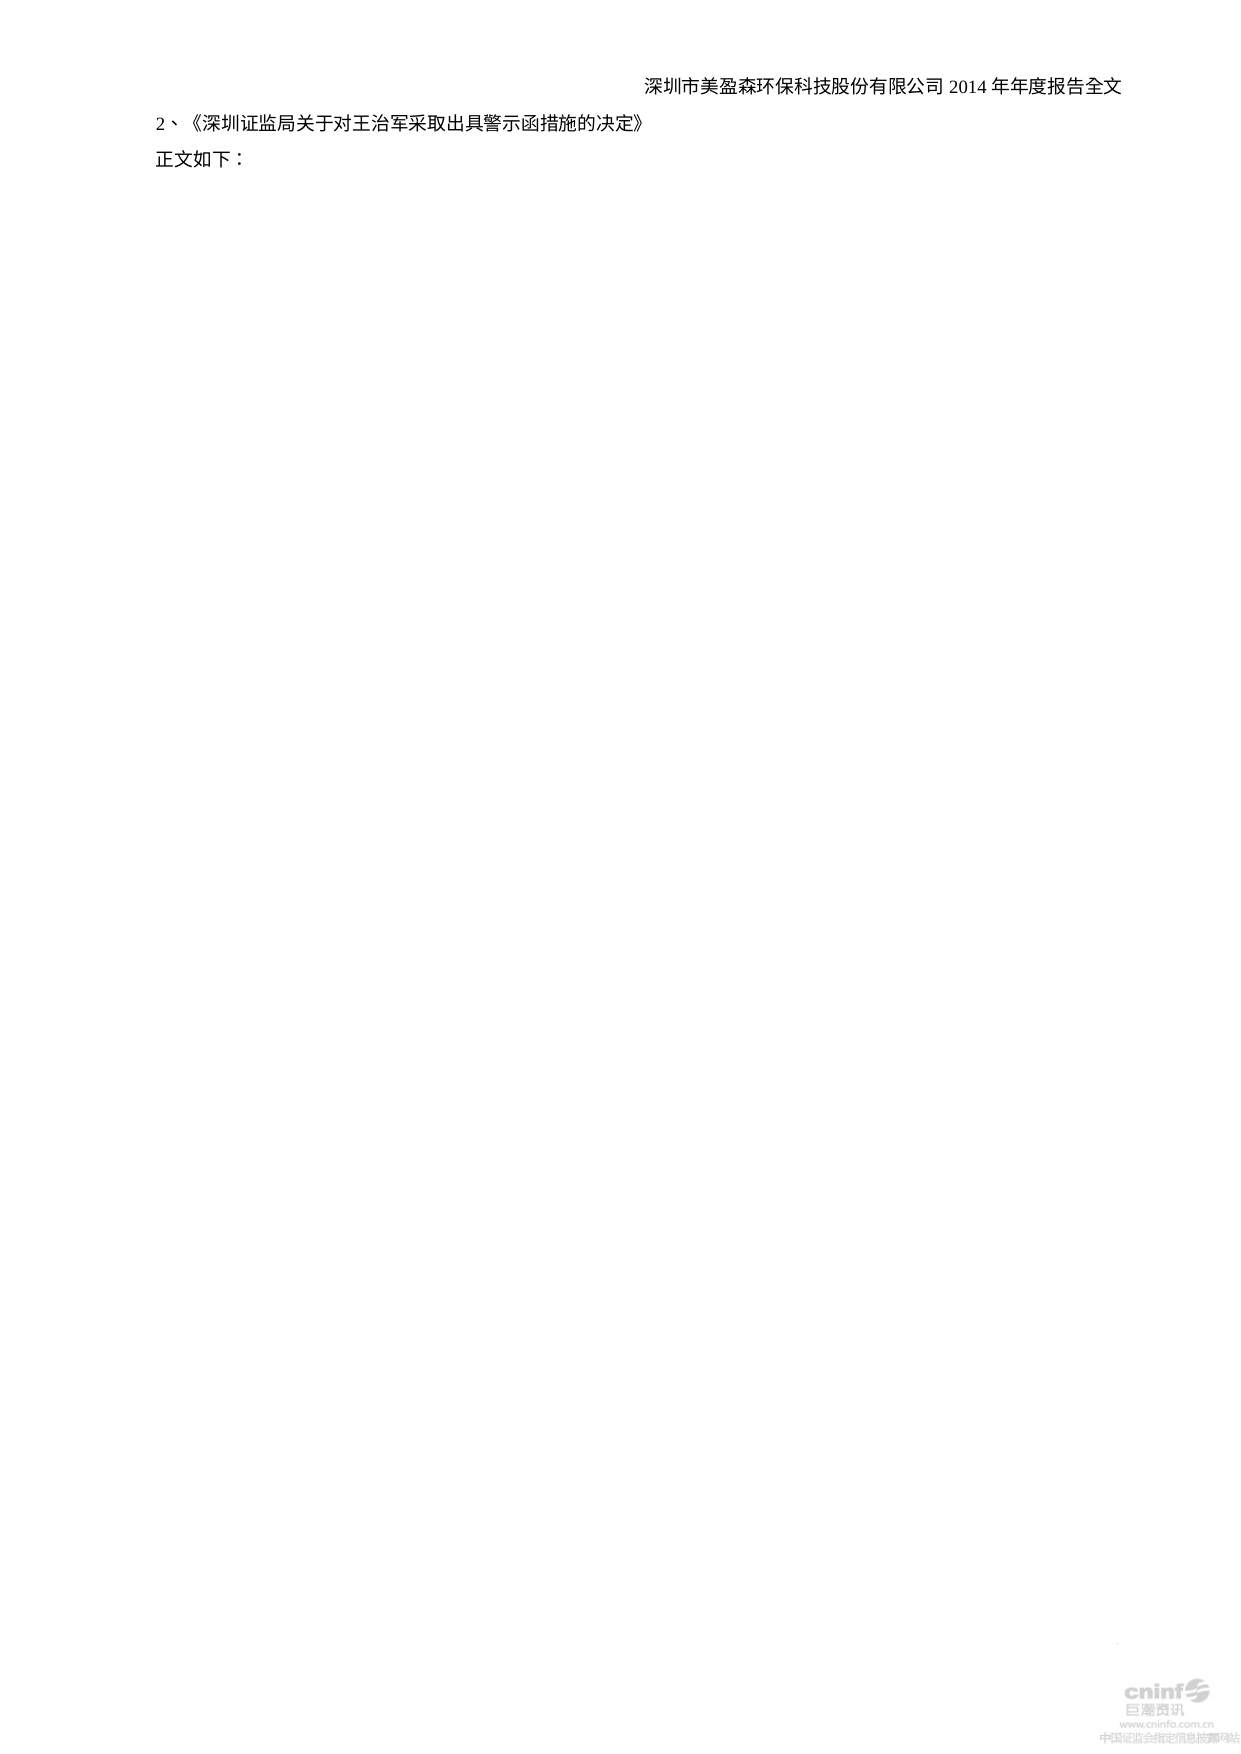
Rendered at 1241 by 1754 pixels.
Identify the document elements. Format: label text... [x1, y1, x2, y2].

picture [1099, 1673, 1241, 1754]
text 2、《深圳证监局关于对王治军采取出具警示函措施的决定》 正文如下： [156, 110, 654, 172]
